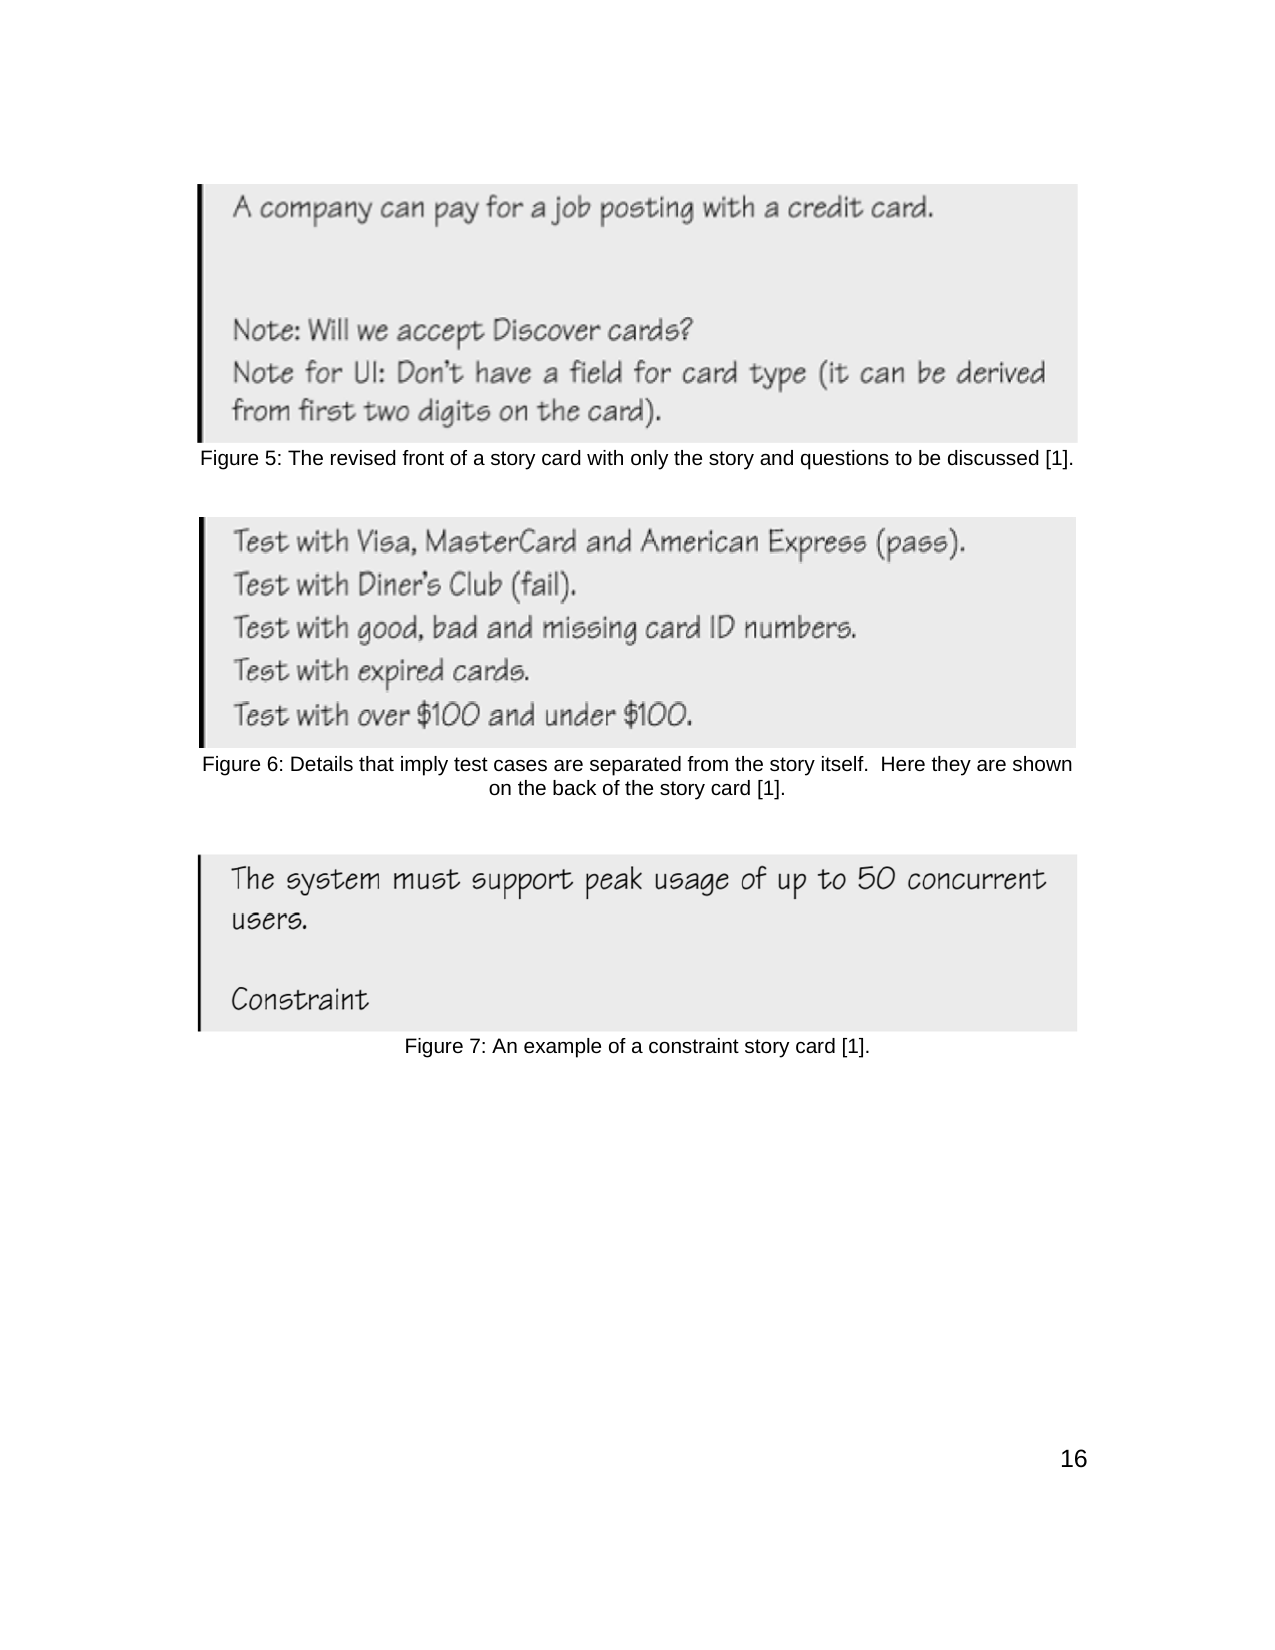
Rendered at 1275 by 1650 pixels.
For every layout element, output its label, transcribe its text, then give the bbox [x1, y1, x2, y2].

picture [197, 515, 1078, 752]
text Figure 5: The revised front of a story card with only the story and questions to be discussed [1]. [187, 446, 1087, 470]
picture [197, 183, 1078, 446]
picture [197, 854, 1078, 1035]
text Figure 6: Details that imply test cases are separated from the story itself. Here they are shown on the back of the story card [1]. [187, 752, 1087, 800]
text Figure 7: An example of a constraint story card [1]. [187, 1034, 1087, 1058]
